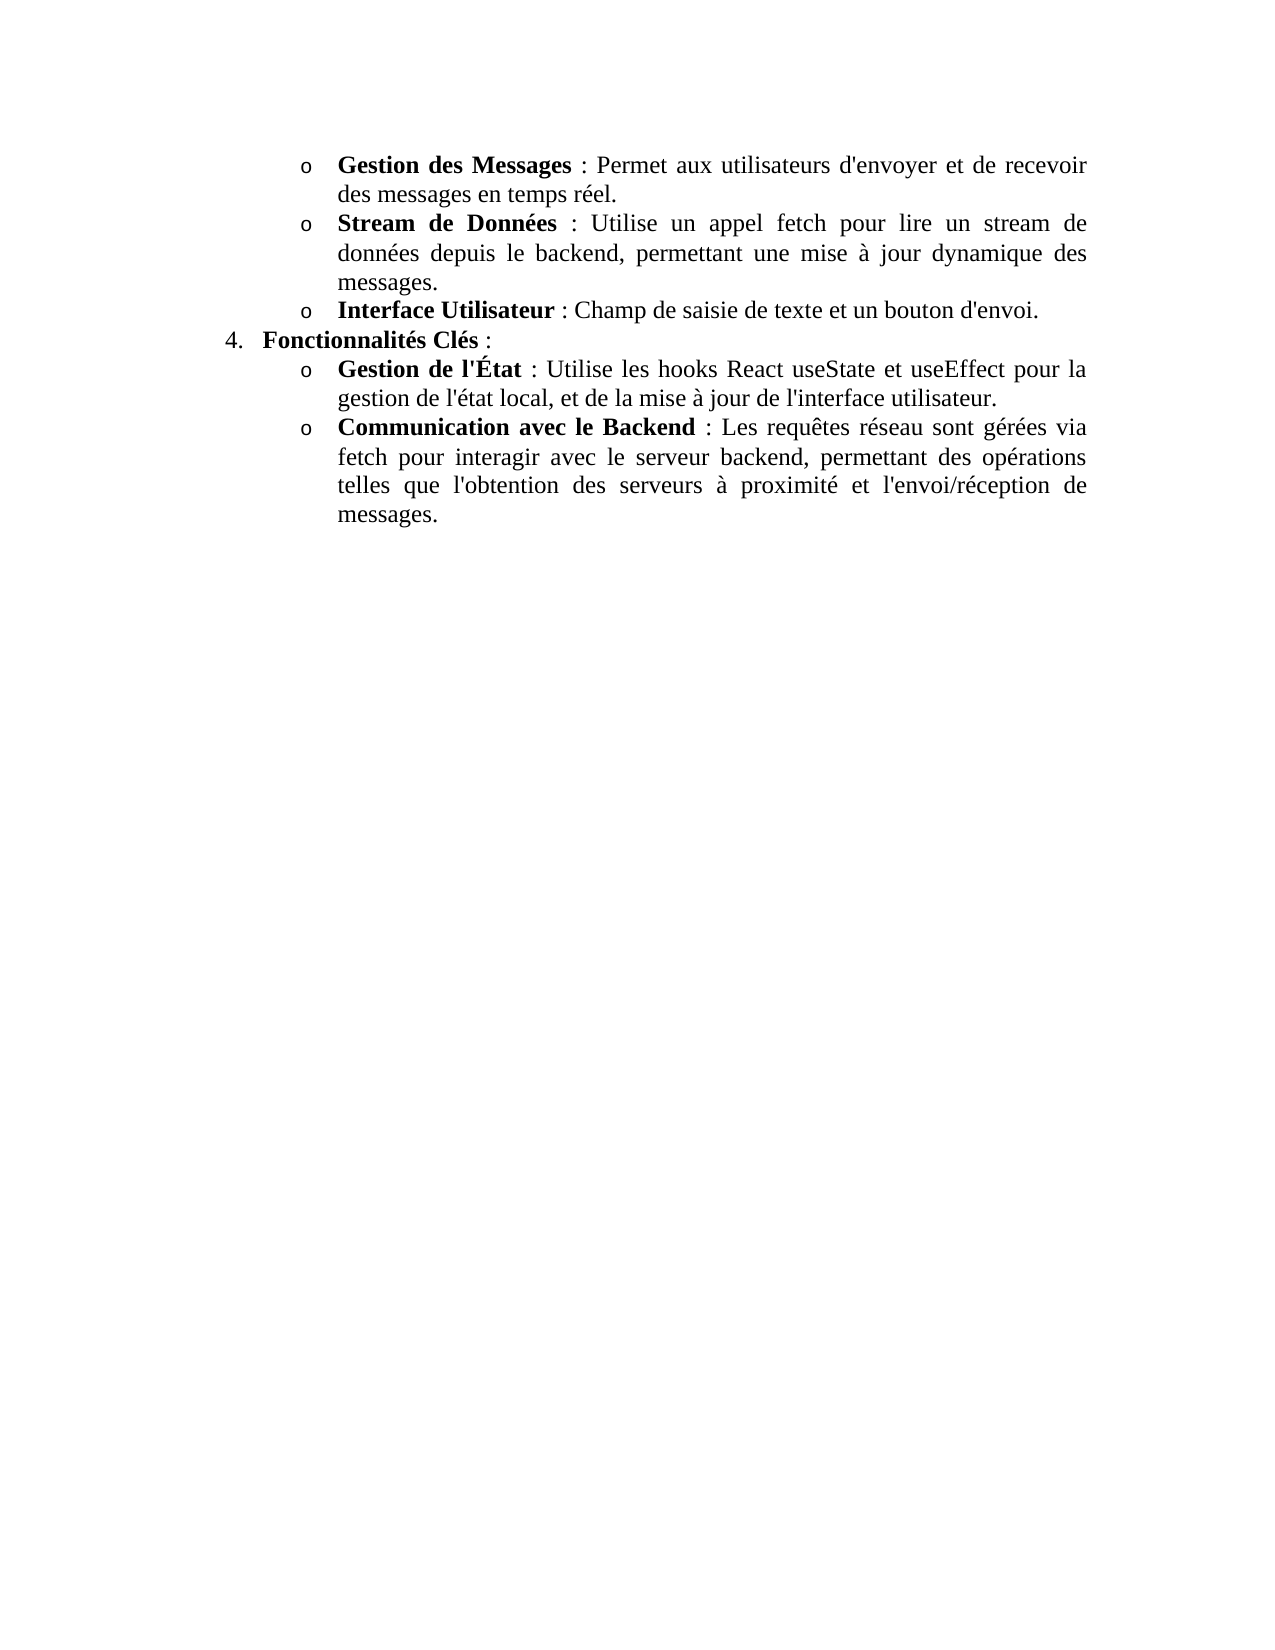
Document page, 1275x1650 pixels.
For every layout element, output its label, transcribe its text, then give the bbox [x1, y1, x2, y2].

list Gestion de l'État : Utilise les hooks React useState et useEffect pour la gestion de l'état local, et de la mise à jour de l'interface utilisateur. [300, 354, 1087, 412]
list Fonctionnalités Clés : [225, 325, 1087, 354]
list Gestion des Messages : Permet aux utilisateurs d'envoyer et de recevoir des messages en temps réel. [300, 150, 1087, 208]
list Communication avec le Backend : Les requêtes réseau sont gérées via fetch pour interagir avec le serveur backend, permettant des opérations telles que l'obtention des serveurs à proximité et l'envoi/réception de messages. [300, 412, 1087, 528]
list Stream de Données : Utilise un appel fetch pour lire un stream de données depuis le backend, permettant une mise à jour dynamique des messages. [300, 208, 1087, 295]
list Interface Utilisateur : Champ de saisie de texte et un bouton d'envoi. [300, 295, 1087, 325]
